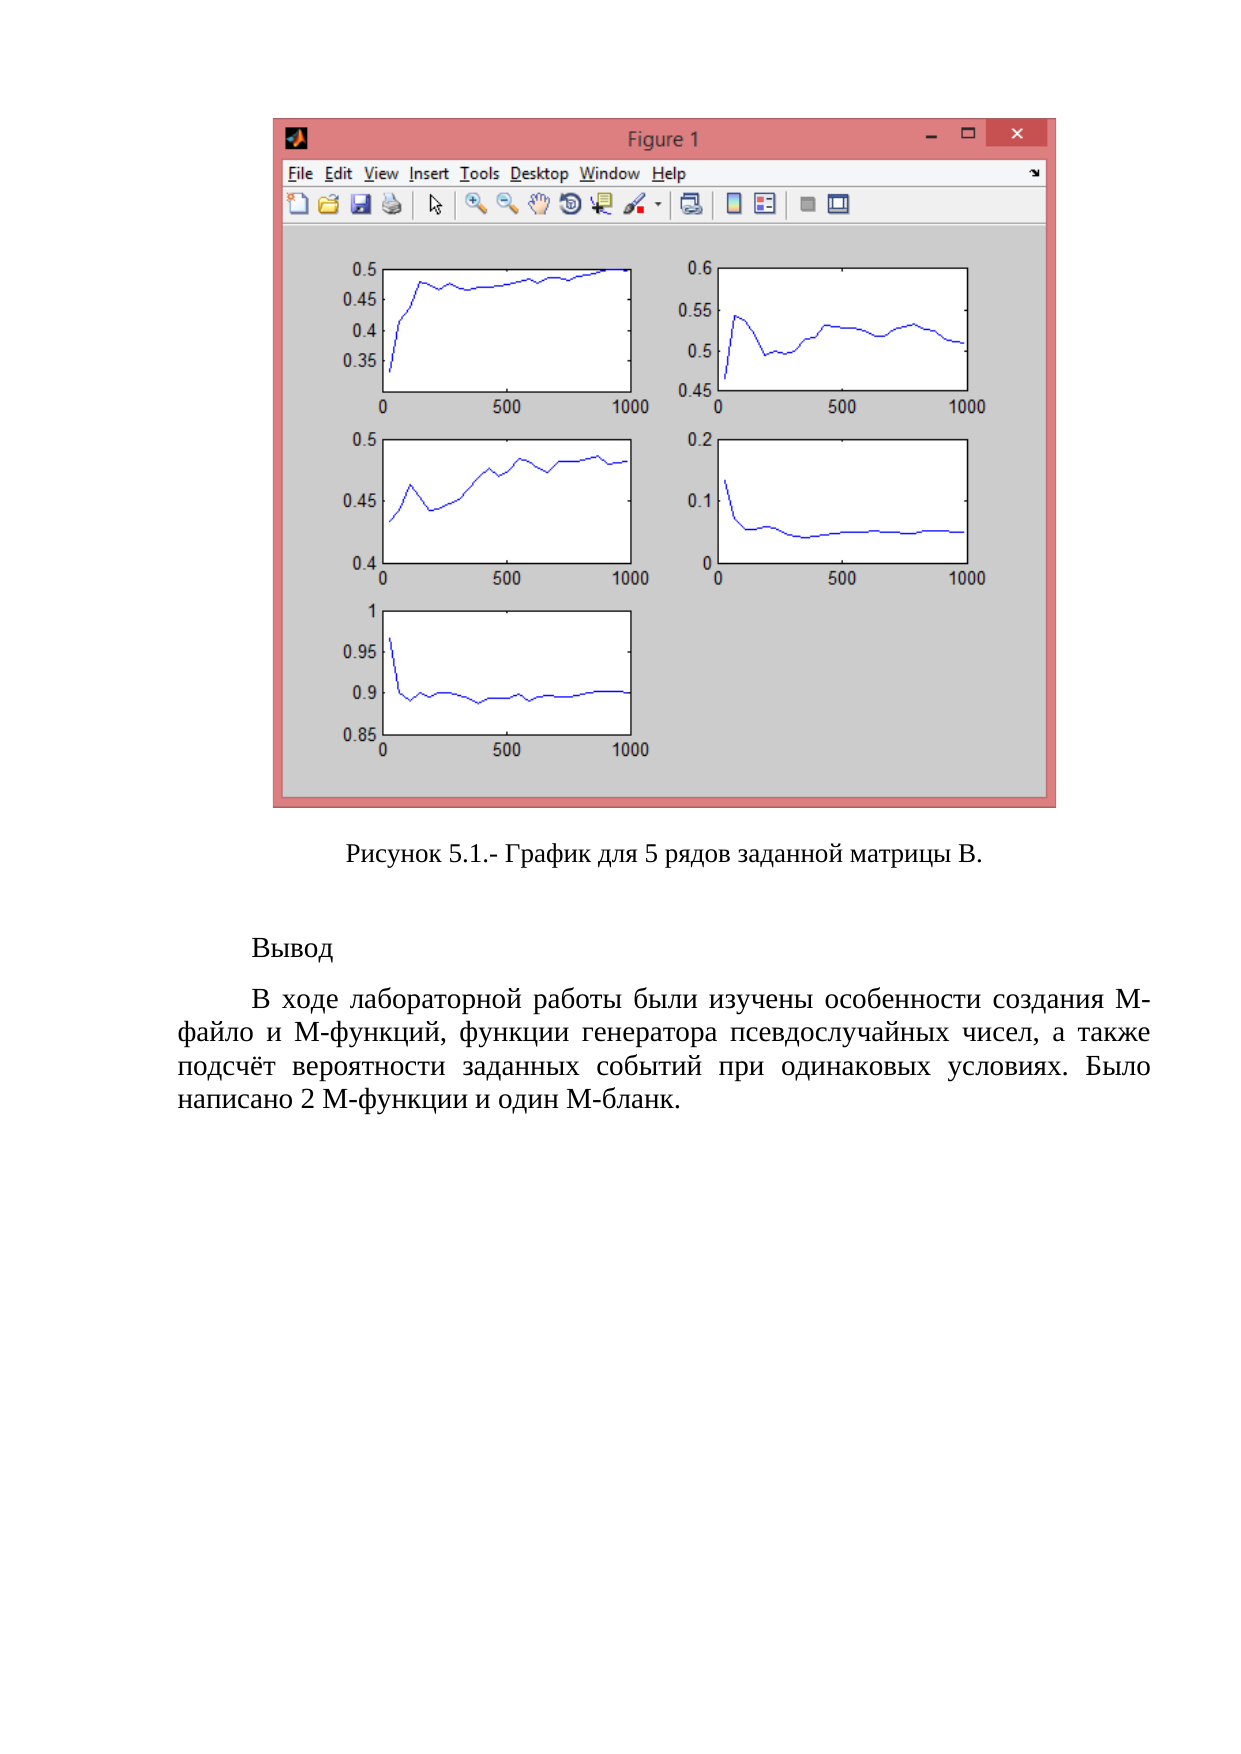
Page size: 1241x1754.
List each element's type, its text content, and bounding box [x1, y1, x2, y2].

text Вывод [177, 931, 1152, 964]
picture [272, 118, 1057, 808]
text Рисунок 5.1.- График для 5 рядов заданной матрицы В. [177, 837, 1152, 868]
text В ходе лабораторной работы были изучены особенности создания М-файло и М-функций, функции генератора псевдослучайных чисел, а также подсчёт вероятности заданных событий при одинаковых условиях. Было написано 2 М-функции и один М-бланк. [177, 981, 1152, 1115]
